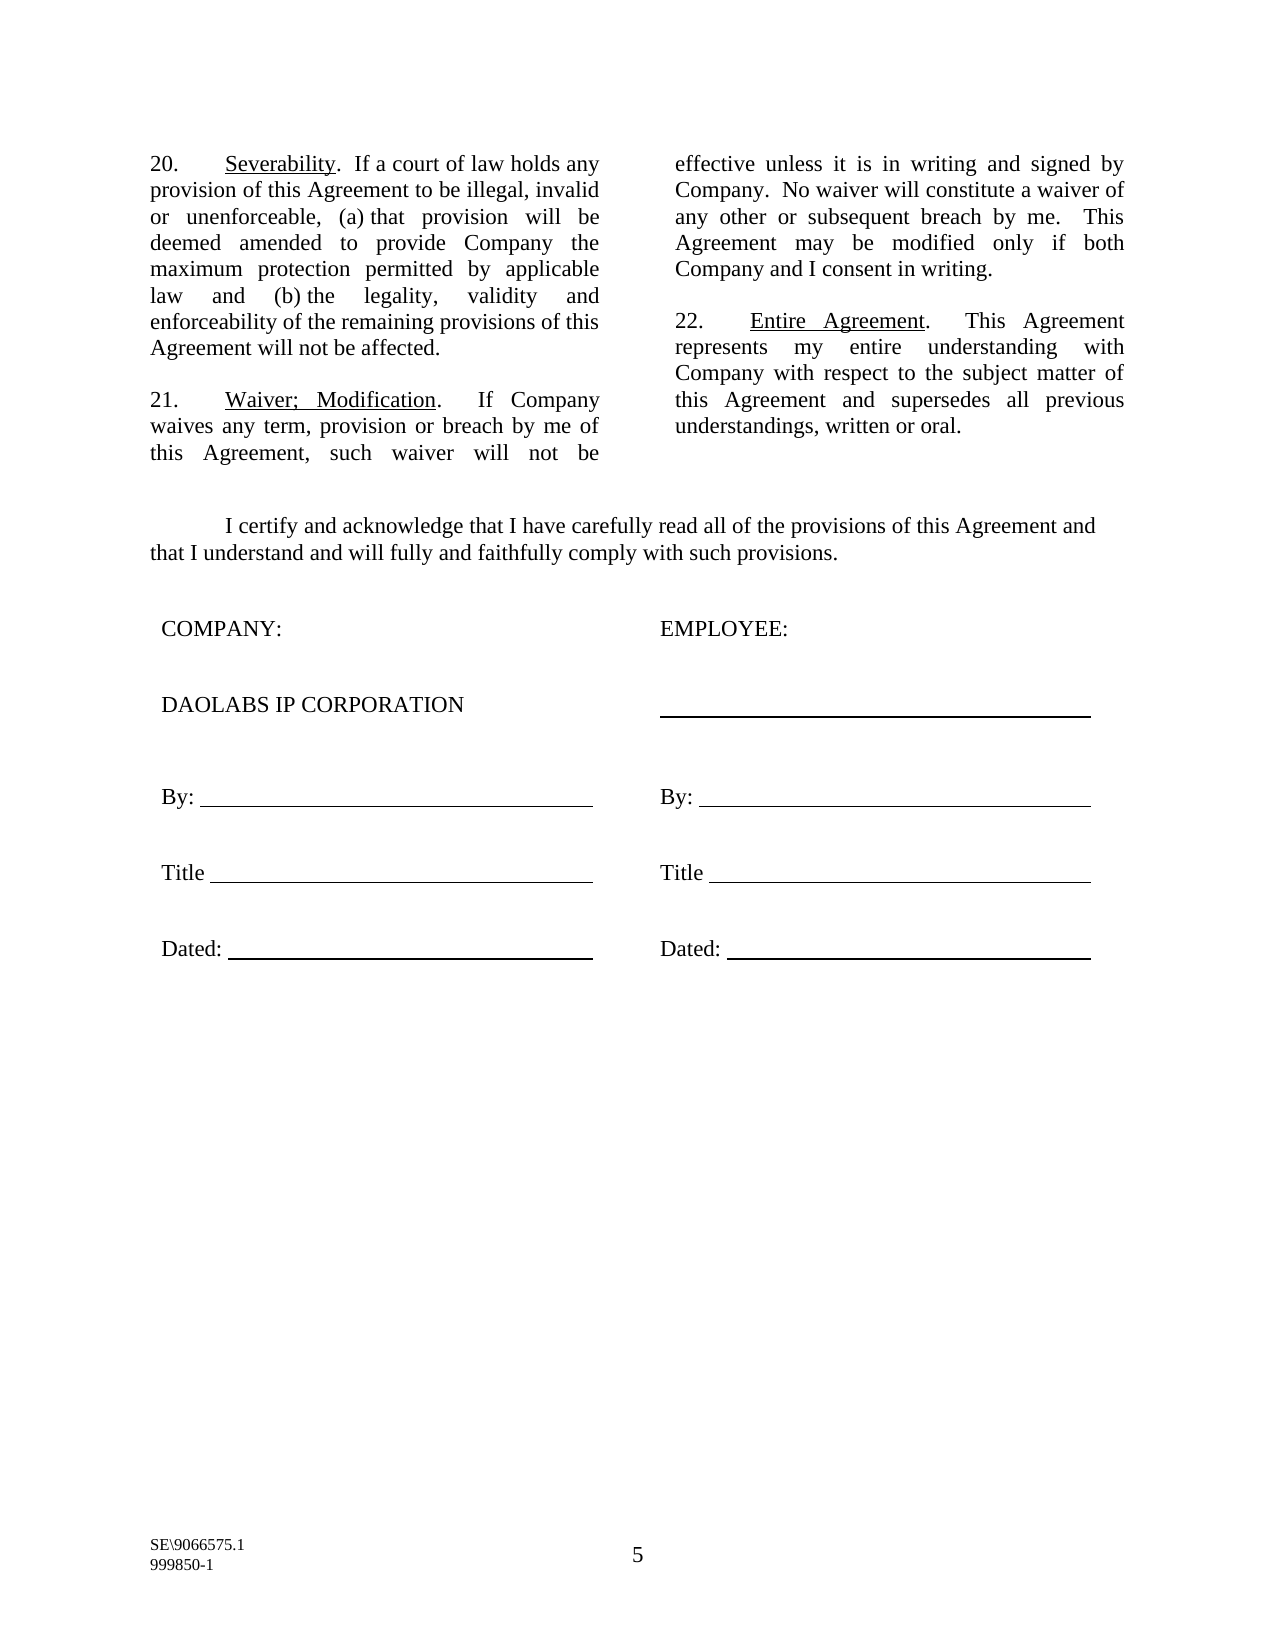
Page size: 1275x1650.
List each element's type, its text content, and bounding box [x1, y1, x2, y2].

table_cell [649, 667, 1147, 745]
table_header EMPLOYEE: [649, 590, 1147, 667]
table_header COMPANY: [150, 590, 649, 667]
table_cell By: [649, 745, 1147, 834]
subtitle Entire Agreement. This Agreement represents my entire understanding with Company with respect to the subject matter of this Agreement and supersedes all previous understandings, written or oral. [675, 307, 1125, 438]
table_cell Title [150, 834, 649, 911]
table_cell By: [150, 745, 649, 834]
table_cell DAOLABS IP CORPORATION [150, 667, 649, 745]
subtitle Severability. If a court of law holds any provision of this Agreement to be illegal, invalid or unenforceable, (a) that provision will be deemed amended to provide Company the maximum protection permitted by applicable law and (b) the legality, validity and enforceability of the remaining provisions of this Agreement will not be affected. [150, 150, 600, 361]
table_cell Dated: [150, 911, 649, 987]
subtitle Waiver; Modification. If Company waives any term, provision or breach by me of this Agreement, such waiver will not be effective unless it is in writing and signed by Company. No waiver will constitute a waiver of any other or subsequent breach by me. This Agreement may be modified only if both Company and I consent in writing. [675, 150, 1125, 282]
text I certify and acknowledge that I have carefully read all of the provisions of this Agreement and that I understand and will fully and faithfully comply with such provisions. [150, 512, 1125, 565]
table_cell Dated: [649, 911, 1147, 987]
subtitle Waiver; Modification. If Company waives any term, provision or breach by me of this Agreement, such waiver will not be effective unless it is in writing and signed by Company. No waiver will constitute a waiver of any other or subsequent breach by me. This Agreement may be modified only if both Company and I consent in writing. [150, 386, 600, 465]
table_cell Title [649, 834, 1147, 911]
